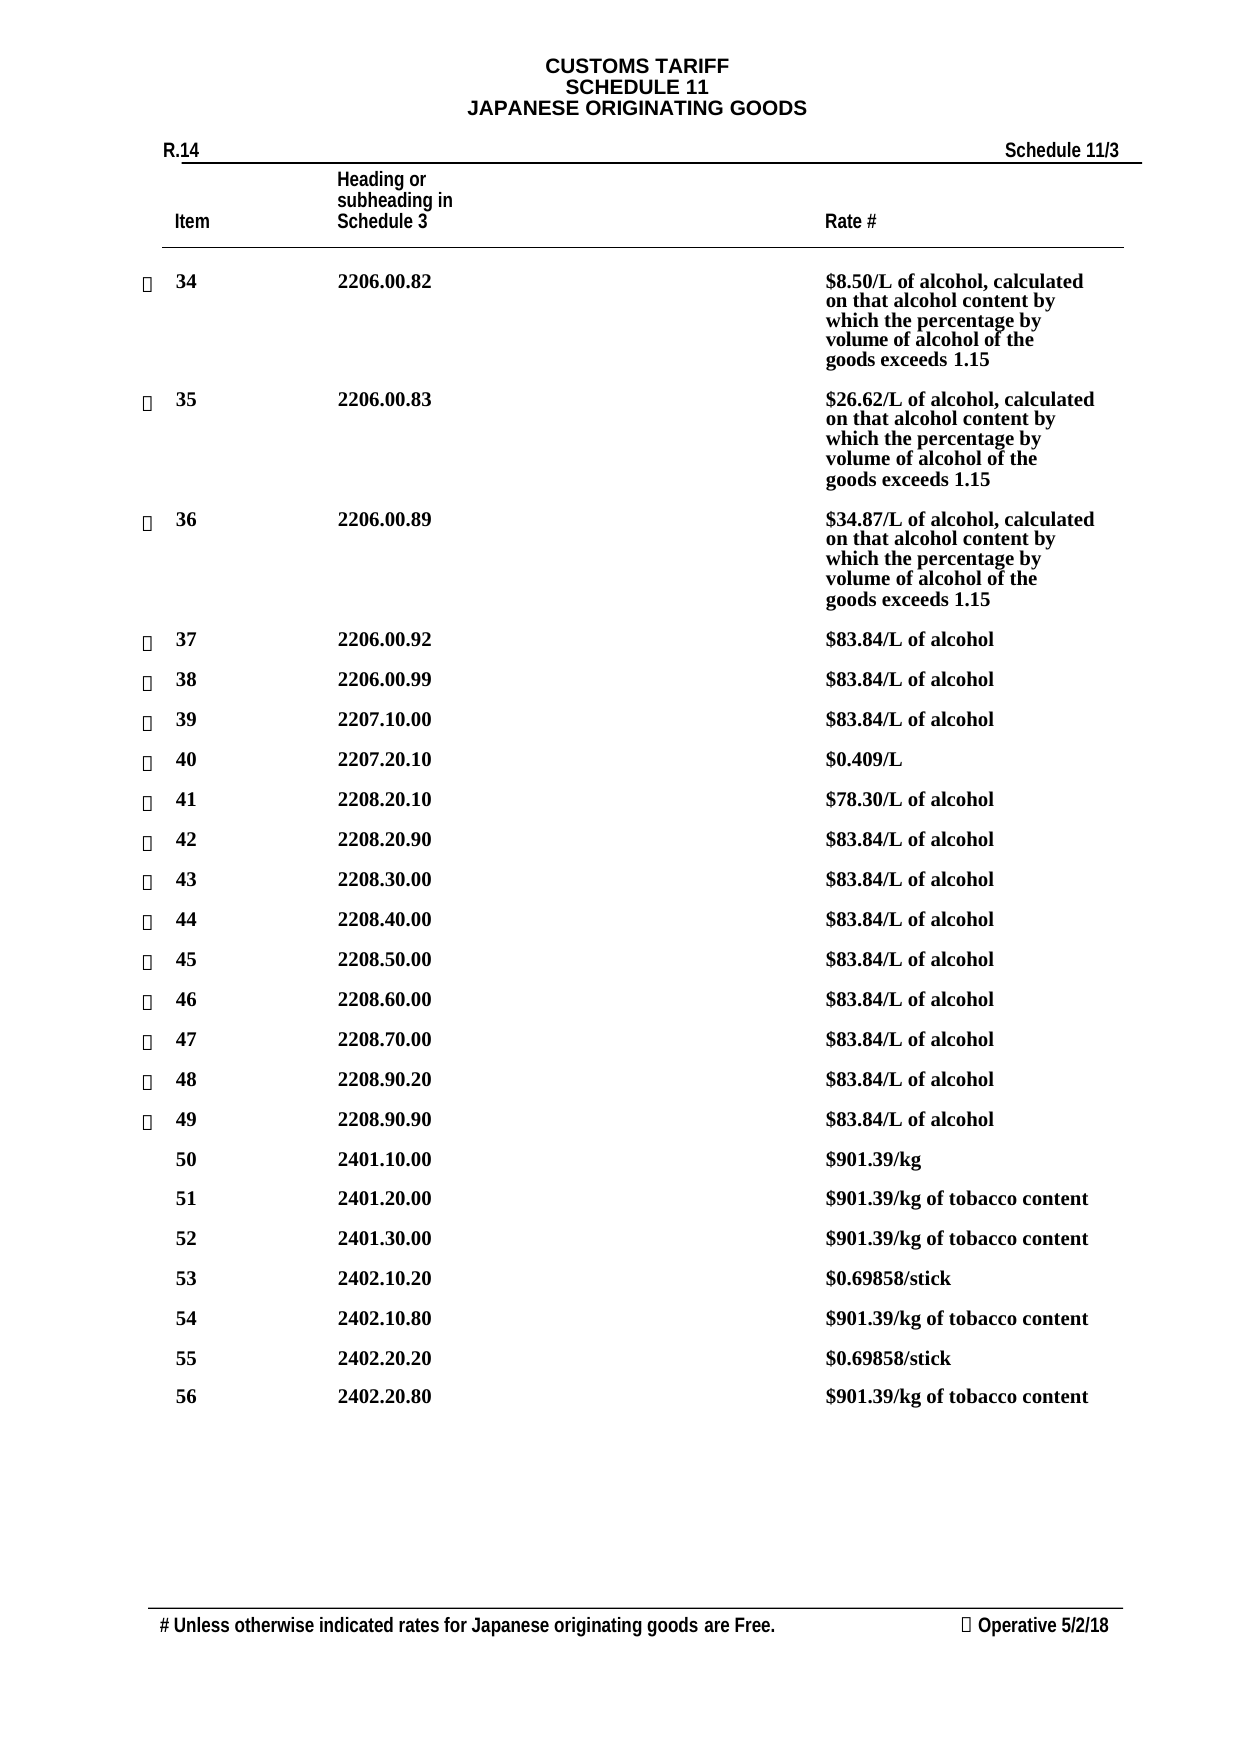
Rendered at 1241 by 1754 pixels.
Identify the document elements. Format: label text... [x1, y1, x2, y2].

text JAPANESE ORIGINATING GOODS [59, 99, 1215, 120]
text Heading or subheading in [337, 170, 454, 211]
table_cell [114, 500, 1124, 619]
text # Unless otherwise indicated rates for Japanese originating goods are Free.  Operative 5/2/18 [159, 1604, 1215, 1638]
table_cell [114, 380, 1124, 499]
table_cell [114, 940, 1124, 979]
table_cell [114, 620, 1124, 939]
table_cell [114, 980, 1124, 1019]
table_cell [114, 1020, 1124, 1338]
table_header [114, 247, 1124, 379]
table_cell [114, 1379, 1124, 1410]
text Item Schedule 3 Rate # [174, 211, 1215, 233]
text CUSTOMS TARIFF SCHEDULE 11 [539, 57, 735, 99]
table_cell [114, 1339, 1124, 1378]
text R.14 Schedule 11/3 [163, 138, 1215, 162]
